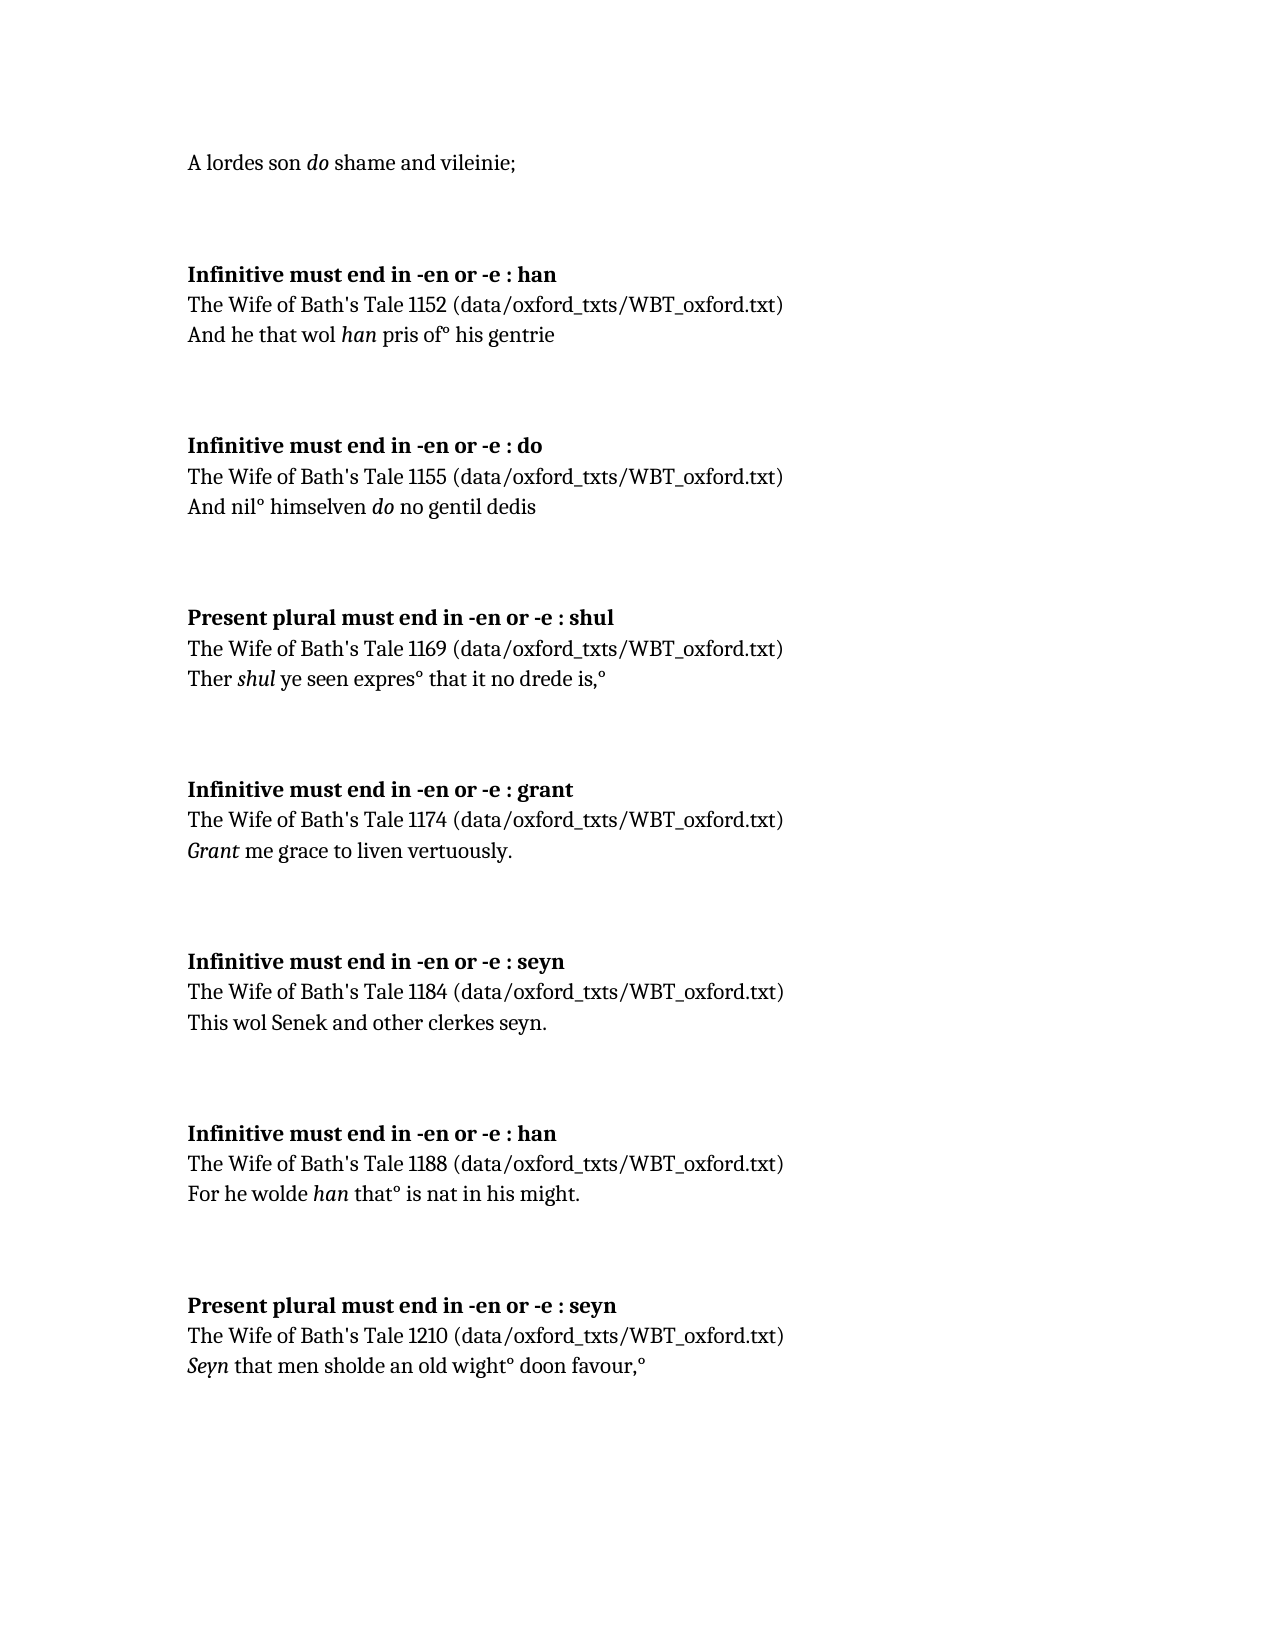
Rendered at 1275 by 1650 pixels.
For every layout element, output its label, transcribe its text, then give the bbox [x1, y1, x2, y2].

text Infinitive must end in -en or -e : seyn The Wife of Bath's Tale 1184 (data/oxford_txts/WBT_oxford.txt) This wol Senek and other clerkes seyn. [187, 949, 1087, 1096]
text Infinitive must end in -en or -e : grant The Wife of Bath's Tale 1174 (data/oxford_txts/WBT_oxford.txt) Grant me grace to liven vertuously. [187, 777, 1087, 924]
text Infinitive must end in -en or -e : han The Wife of Bath's Tale 1152 (data/oxford_txts/WBT_oxford.txt) And he that wol han pris of° his gentrie [187, 261, 1087, 409]
text Present plural must end in -en or -e : seyn The Wife of Bath's Tale 1210 (data/oxford_txts/WBT_oxford.txt) Seyn that men sholde an old wight° doon favour,° [187, 1293, 1087, 1440]
text Infinitive must end in -en or -e : do The Wife of Bath's Tale 1155 (data/oxford_txts/WBT_oxford.txt) And nil° himselven do no gentil dedis [187, 433, 1087, 581]
text Infinitive must end in -en or -e : han The Wife of Bath's Tale 1188 (data/oxford_txts/WBT_oxford.txt) For he wolde han that° is nat in his might. [187, 1121, 1087, 1268]
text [187, 150, 1087, 237]
text Present plural must end in -en or -e : shul The Wife of Bath's Tale 1169 (data/oxford_txts/WBT_oxford.txt) Ther shul ye seen expres° that it no drede is,° [187, 605, 1087, 752]
